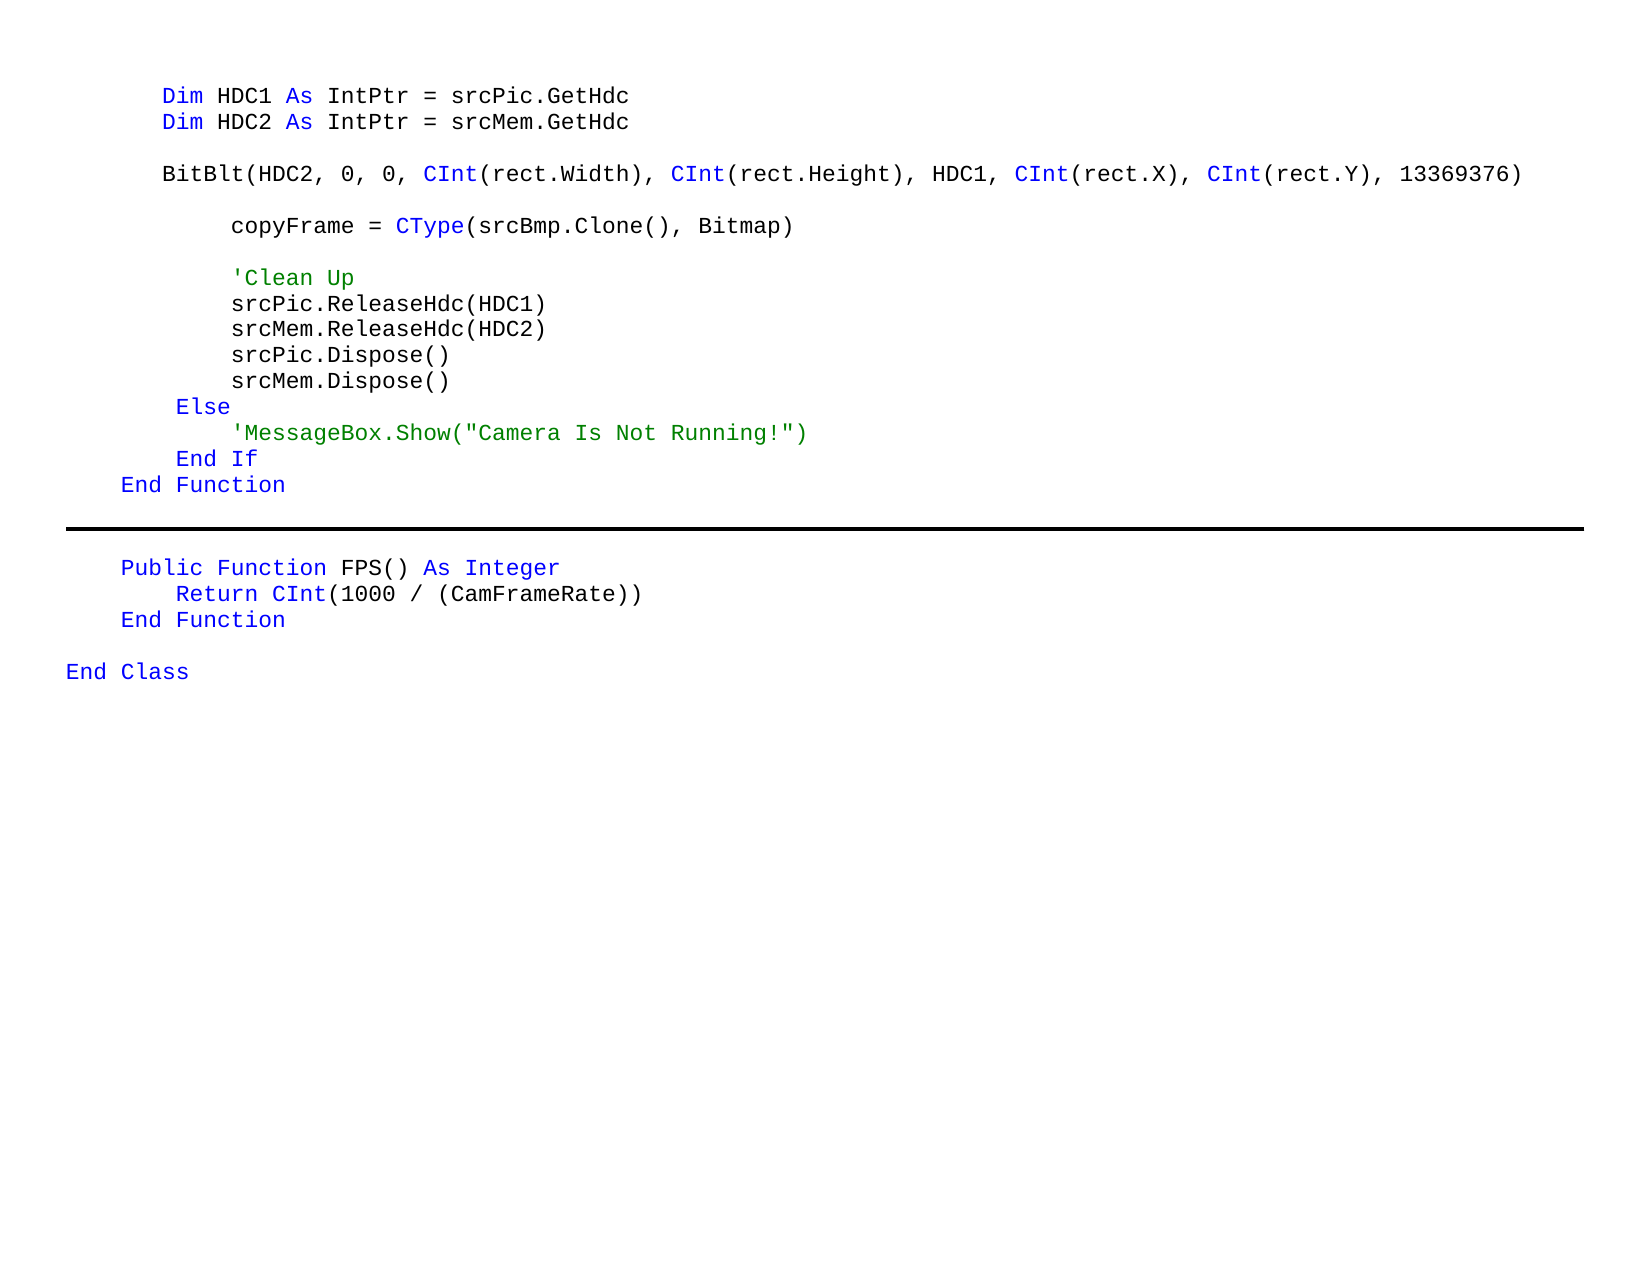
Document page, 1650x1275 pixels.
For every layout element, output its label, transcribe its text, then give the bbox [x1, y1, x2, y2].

text End Function [66, 473, 1584, 499]
text 'Clean Up [66, 266, 1584, 292]
text Return CInt(1000 / (CamFrameRate)) [66, 582, 1584, 608]
text Public Function FPS() As Integer [66, 556, 1584, 582]
text 'MessageBox.Show("Camera Is Not Running!") [66, 422, 1584, 447]
text BitBlt(HDC2, 0, 0, CInt(rect.Width), CInt(rect.Height), HDC1, CInt(rect.X), CInt(rect.Y), 13369376) [66, 162, 1584, 188]
text End Class [66, 660, 1584, 686]
text copyFrame = CType(srcBmp.Clone(), Bitmap) [66, 214, 1584, 240]
text srcPic.Dispose() [66, 344, 1584, 370]
text srcMem.ReleaseHdc(HDC2) [66, 318, 1584, 344]
text End Function [66, 608, 1584, 634]
text End If [66, 447, 1584, 473]
text srcPic.ReleaseHdc(HDC1) [66, 292, 1584, 318]
text Dim HDC2 As IntPtr = srcMem.GetHdc [66, 110, 1584, 136]
text Dim HDC1 As IntPtr = srcPic.GetHdc [66, 84, 1584, 110]
text srcMem.Dispose() [66, 370, 1584, 396]
text Else [66, 396, 1584, 422]
